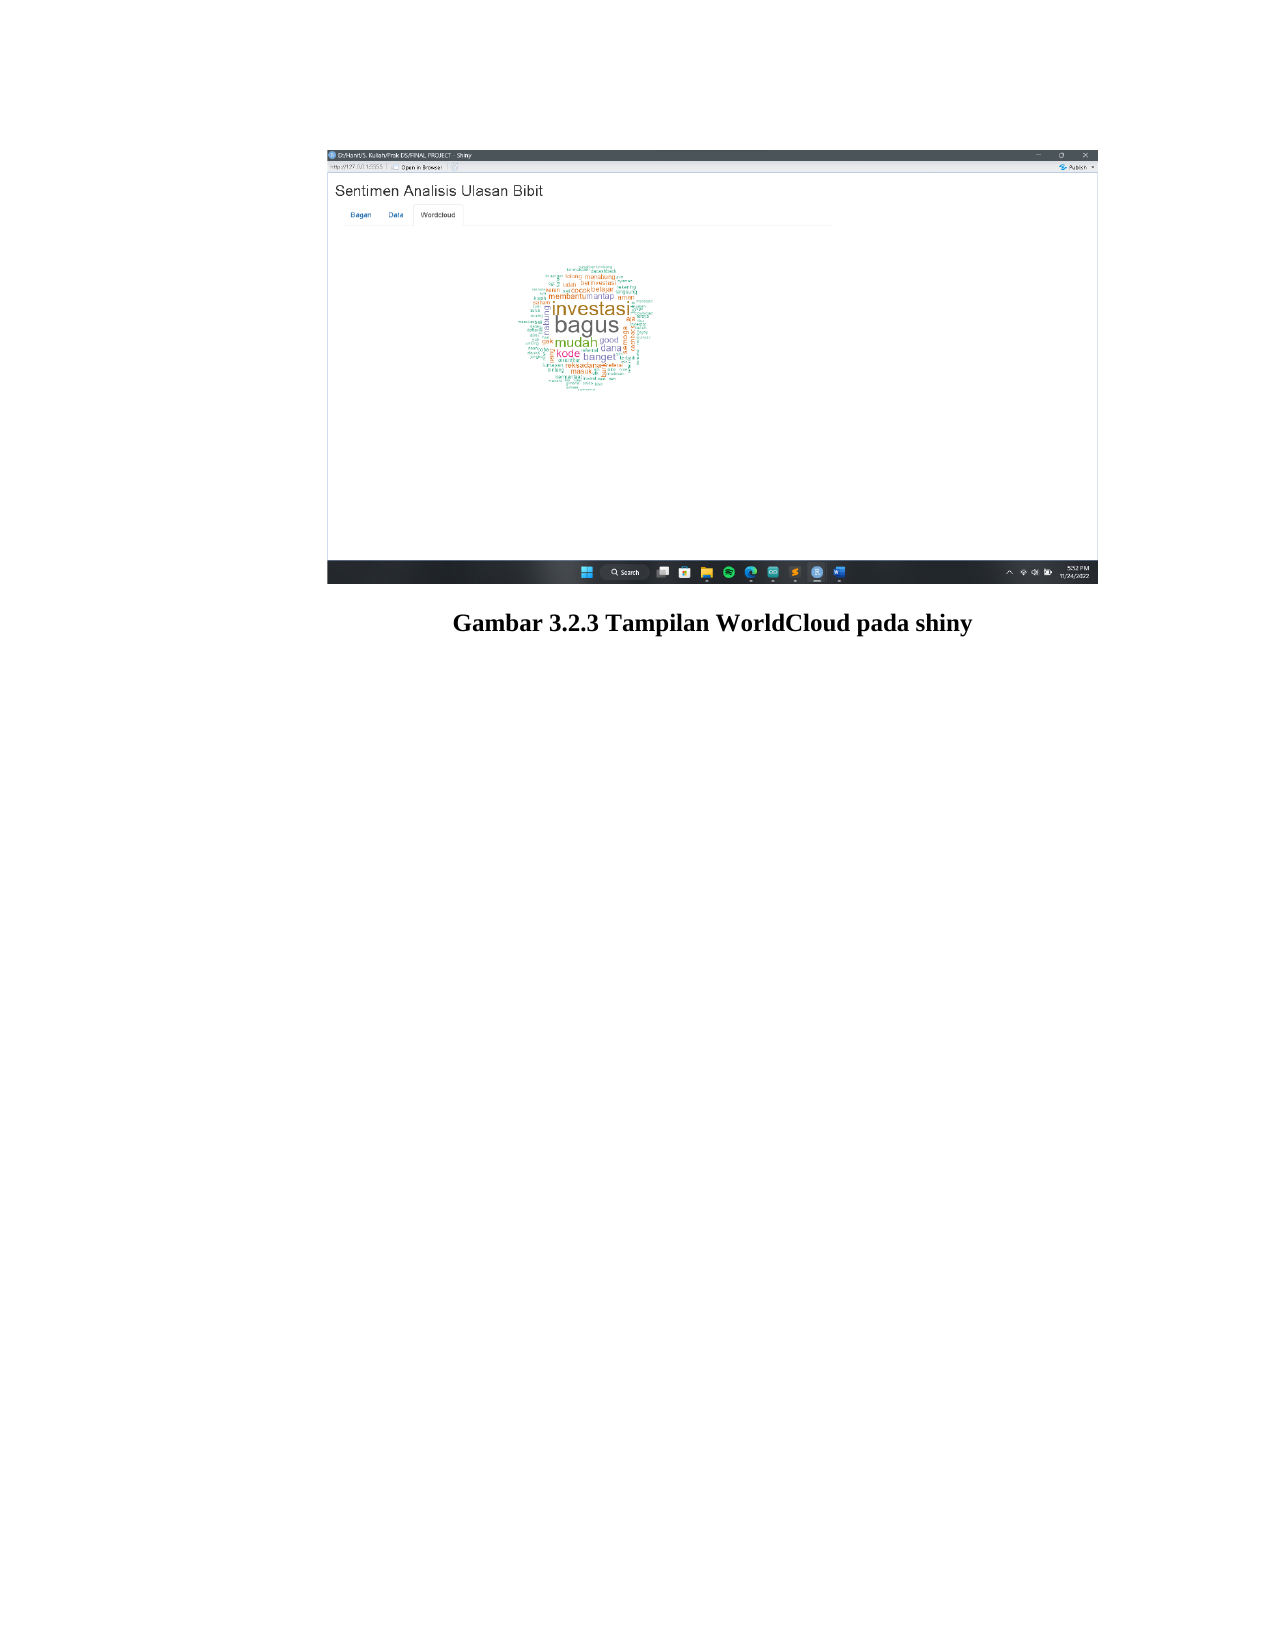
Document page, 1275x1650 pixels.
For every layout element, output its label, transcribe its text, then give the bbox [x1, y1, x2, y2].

picture [327, 150, 1098, 584]
text Gambar 3.2.3 Tampilan WorldCloud pada shiny [300, 608, 1125, 637]
